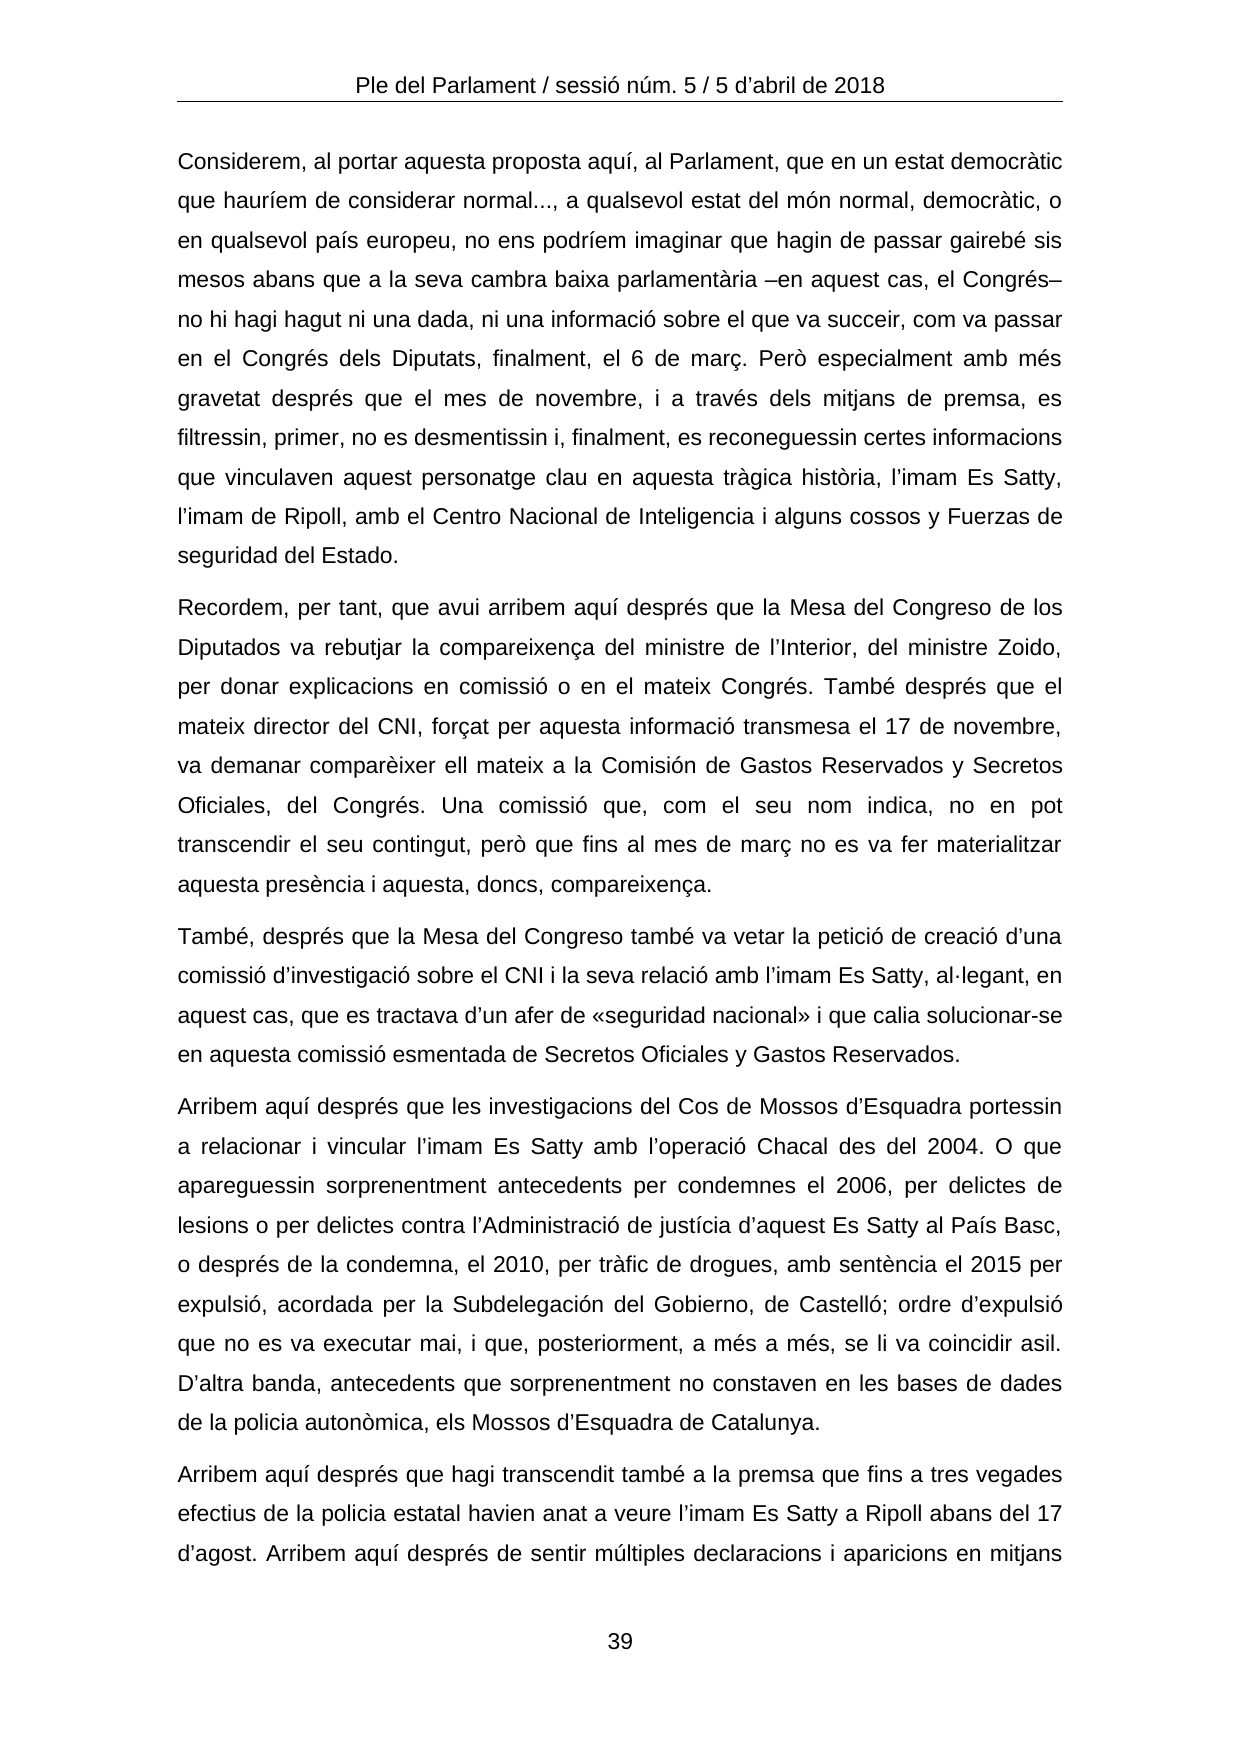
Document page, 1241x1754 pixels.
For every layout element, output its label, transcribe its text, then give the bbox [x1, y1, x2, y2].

text Recordem, per tant, que avui arribem aquí després que la Mesa del Congreso de los Diputados va rebutjar la compareixença del ministre de l’Interior, del ministre Zoido, per donar explicacions en comissió o en el mateix Congrés. També després que el mateix director del CNI, forçat per aquesta informació transmesa el 17 de novembre, va demanar comparèixer ell mateix a la Comisión de Gastos Reservados y Secretos Oficiales, del Congrés. Una comissió que, com el seu nom indica, no en pot transcendir el seu contingut, però que fins al mes de març no es va fer materialitzar aquesta presència i aquesta, doncs, compareixença. [177, 594, 1063, 897]
text També, després que la Mesa del Congreso també va vetar la petició de creació d’una comissió d’investigació sobre el CNI i la seva relació amb l’imam Es Satty, al·legant, en aquest cas, que es tractava d’un afer de «seguridad nacional» i que calia solucionar-se en aquesta comissió esmentada de Secretos Oficiales y Gastos Reservados. [177, 923, 1063, 1067]
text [177, 1461, 1063, 1566]
text Considerem, al portar aquesta proposta aquí, al Parlament, que en un estat democràtic que hauríem de considerar normal..., a qualsevol estat del món normal, democràtic, o en qualsevol país europeu, no ens podríem imaginar que hagin de passar gairebé sis mesos abans que a la seva cambra baixa parlamentària –en aquest cas, el Congrés– no hi hagi hagut ni una dada, ni una informació sobre el que va succeir, com va passar en el Congrés dels Diputats, finalment, el 6 de març. Però especialment amb més gravetat després que el mes de novembre, i a través dels mitjans de premsa, es filtressin, primer, no es desmentissin i, finalment, es reconeguessin certes informacions que vinculaven aquest personatge clau en aquesta tràgica història, l’imam Es Satty, l’imam de Ripoll, amb el Centro Nacional de Inteligencia i alguns cossos y Fuerzas de seguridad del Estado. [177, 148, 1063, 569]
text Arribem aquí després que les investigacions del Cos de Mossos d’Esquadra portessin a relacionar i vincular l’imam Es Satty amb l’operació Chacal des del 2004. O que apareguessin sorprenentment antecedents per condemnes el 2006, per delictes de lesions o per delictes contra l’Administració de justícia d’aquest Es Satty al País Basc, o després de la condemna, el 2010, per tràfic de drogues, amb sentència el 2015 per expulsió, acordada per la Subdelegación del Gobierno, de Castelló; ordre d’expulsió que no es va executar mai, i que, posteriorment, a més a més, se li va coincidir asil. D’altra banda, antecedents que sorprenentment no constaven en les bases de dades de la policia autonòmica, els Mossos d’Esquadra de Catalunya. [177, 1093, 1063, 1435]
